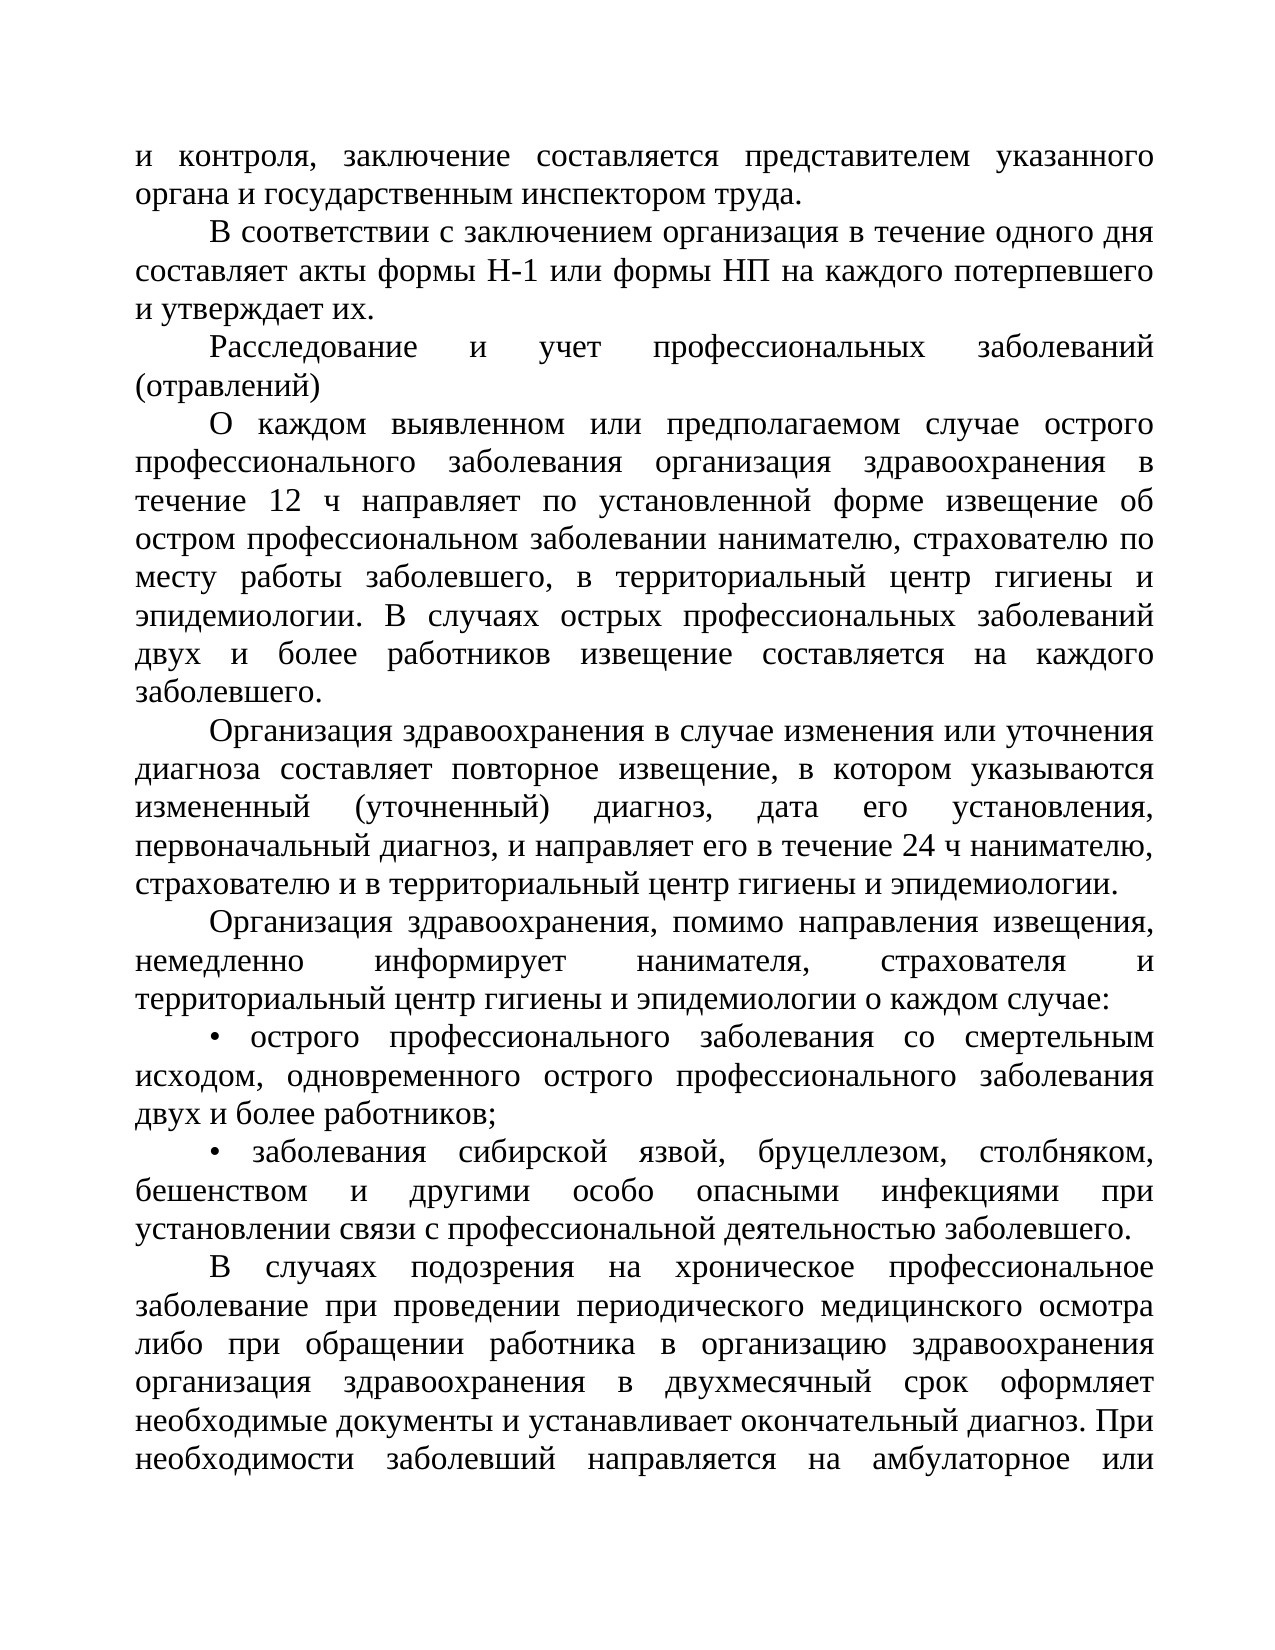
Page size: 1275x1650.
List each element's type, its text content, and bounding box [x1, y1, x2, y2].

text Организация здравоохранения, помимо направления извещения, немедленно информирует нанимателя, страхователя и территориальный центр гигиены и эпидемиологии о каждом случае: [135, 902, 1155, 1017]
text • острого профессионального заболевания со смертельным исходом, одновременного острого профессионального заболевания двух и более работников; [135, 1017, 1155, 1132]
text Расследование и учет профессиональных заболеваний (отравлений) [135, 327, 1155, 403]
text О каждом выявленном или предполагаемом случае острого профессионального заболевания организация здравоохранения в течение 12 ч направляет по установленной форме извещение об остром профессиональном заболевании нанимателю, страхователю по месту работы заболевшего, в территориальный центр гигиены и эпидемиологии. В случаях острых профессиональных заболеваний двух и более работников извещение составляется на каждого заболевшего. [135, 403, 1155, 710]
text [135, 1247, 1155, 1477]
text • заболевания сибирской язвой, бруцеллезом, столбняком, бешенством и другими особо опасными инфекциями при установлении связи с профессиональной деятельностью заболевшего. [135, 1132, 1155, 1247]
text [135, 135, 1155, 212]
text Организация здравоохранения в случае изменения или уточнения диагноза составляет повторное извещение, в котором указываются измененный (уточненный) диагноз, дата его установления, первоначальный диагноз, и направляет его в течение 24 ч нанимателю, страхователю и в территориальный центр гигиены и эпидемиологии. [135, 710, 1155, 902]
text В соответствии с заключением организация в течение одного дня составляет акты формы Н-1 или формы НП на каждого потерпевшего и утверждает их. [135, 212, 1155, 327]
